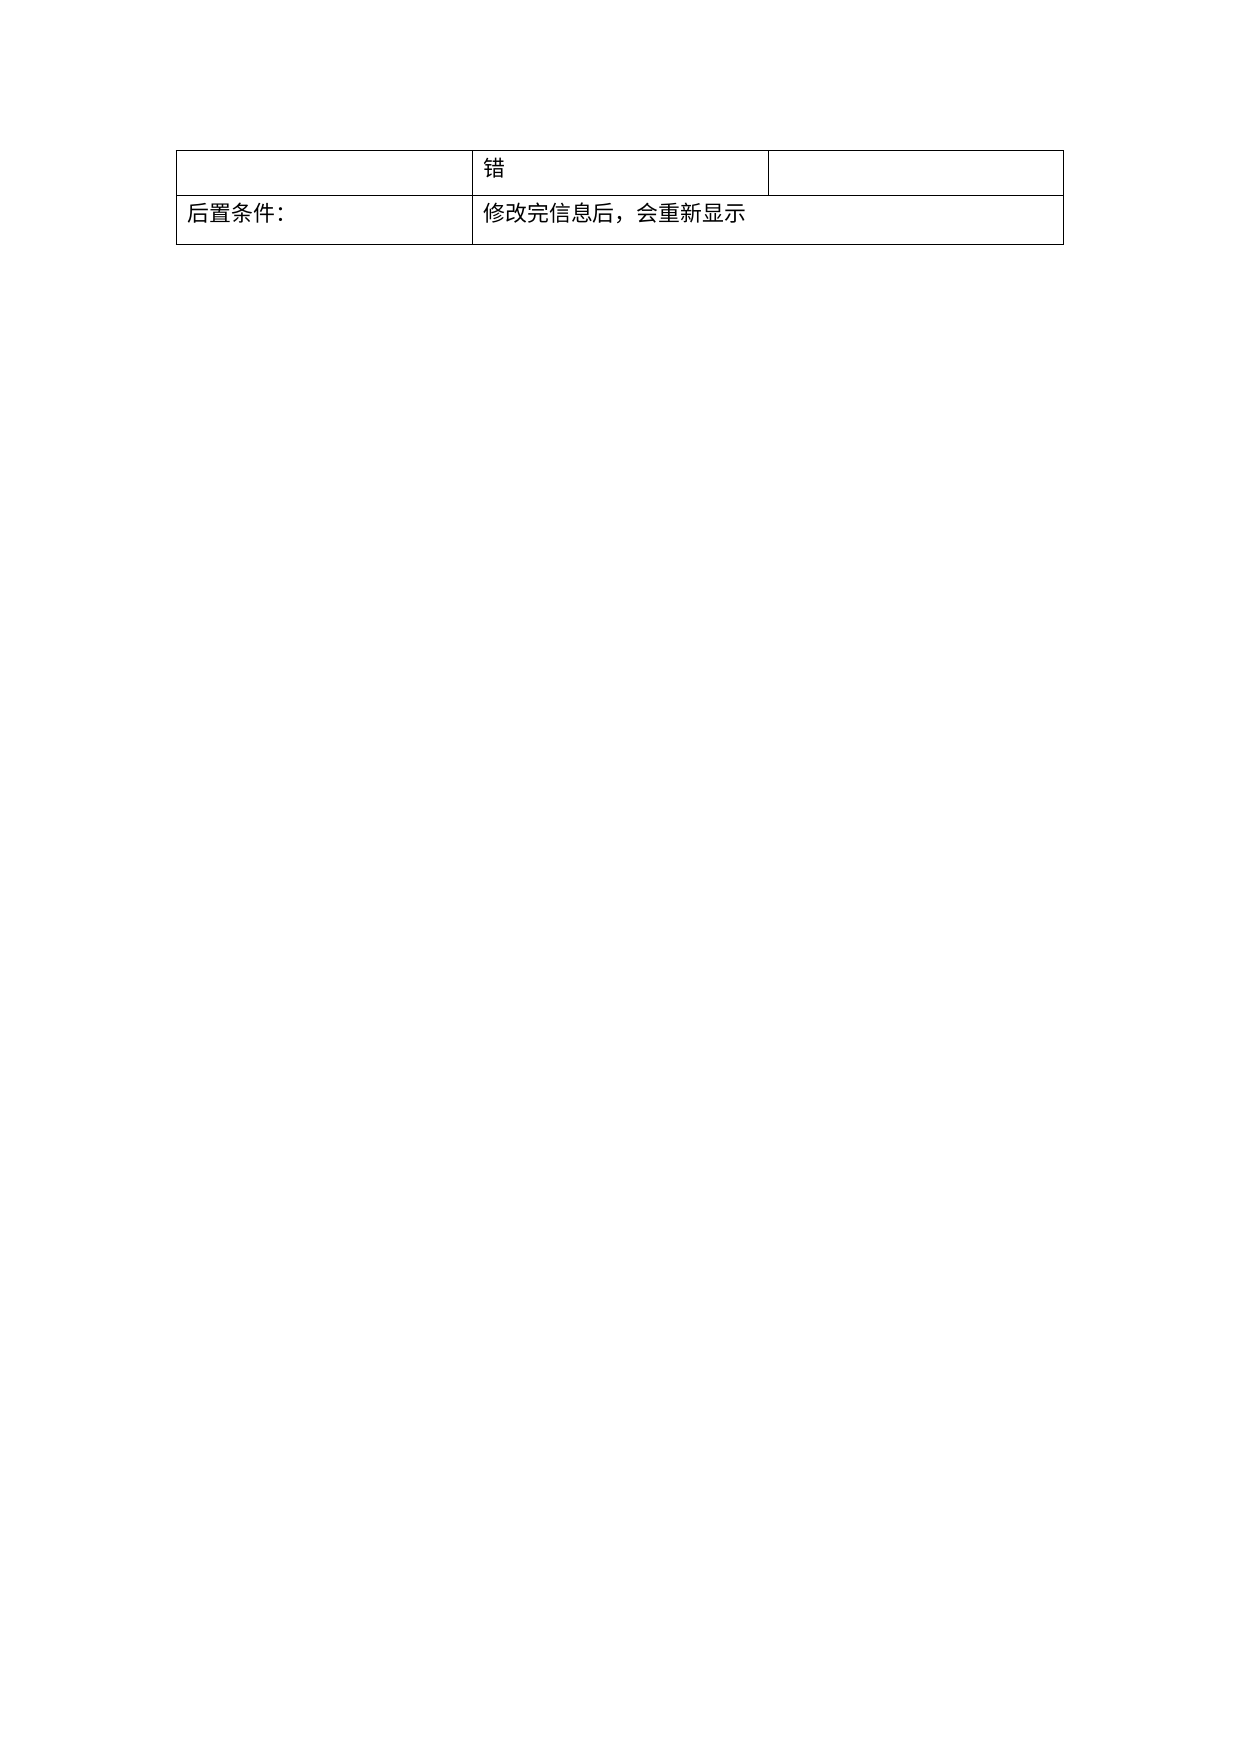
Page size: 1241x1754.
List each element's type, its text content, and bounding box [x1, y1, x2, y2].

table_cell 修改完信息后，会重新显示 [473, 196, 1063, 244]
table_cell 会显示不能修改，可能会出错 [473, 151, 768, 195]
table_cell 后置条件： [177, 196, 472, 244]
table_cell 修改失败 [769, 151, 1063, 195]
